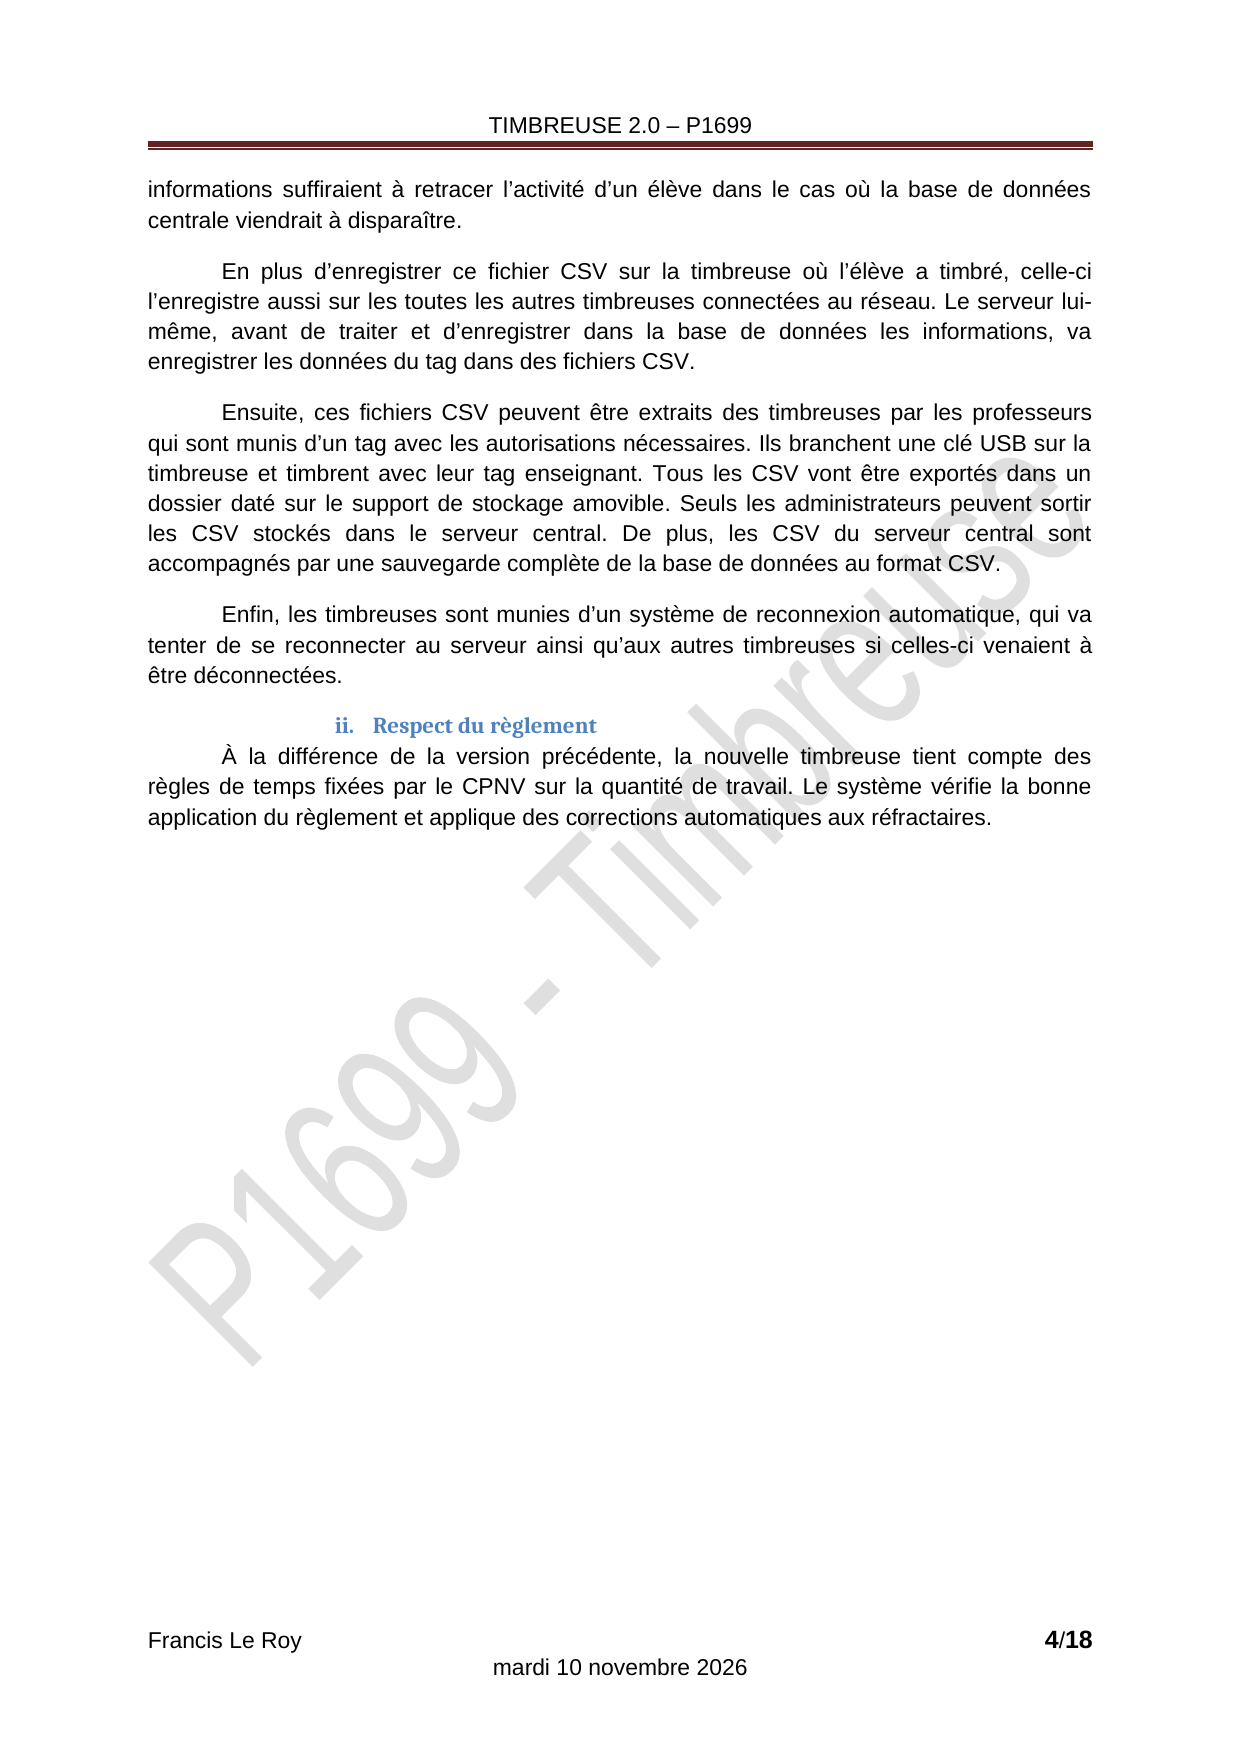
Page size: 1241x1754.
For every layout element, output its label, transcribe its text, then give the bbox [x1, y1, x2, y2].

text Enfin, les timbreuses sont munies d’un système de reconnexion automatique, qui va tenter de se reconnecter au serveur ainsi qu’aux autres timbreuses si celles-ci venaient à être déconnectées. [148, 601, 1093, 688]
text Ensuite, ces fichiers CSV peuvent être extraits des timbreuses par les professeurs qui sont munis d’un tag avec les autorisations nécessaires. Ils branchent une clé USB sur la timbreuse et timbrent avec leur tag enseignant. Tous les CSV vont être exportés dans un dossier daté sur le support de stockage amovible. Seuls les administrateurs peuvent sortir les CSV stockés dans le serveur central. De plus, les CSV du serveur central sont accompagnés par une sauvegarde complète de la base de données au format CSV. [148, 399, 1093, 577]
text À la différence de la version précédente, la nouvelle timbreuse tient compte des règles de temps fixées par le CPNV sur la quantité de travail. Le système vérifie la bonne application du règlement et applique des corrections automatiques aux réfractaires. [148, 743, 1093, 830]
subtitle Respect du règlement [354, 713, 1093, 739]
